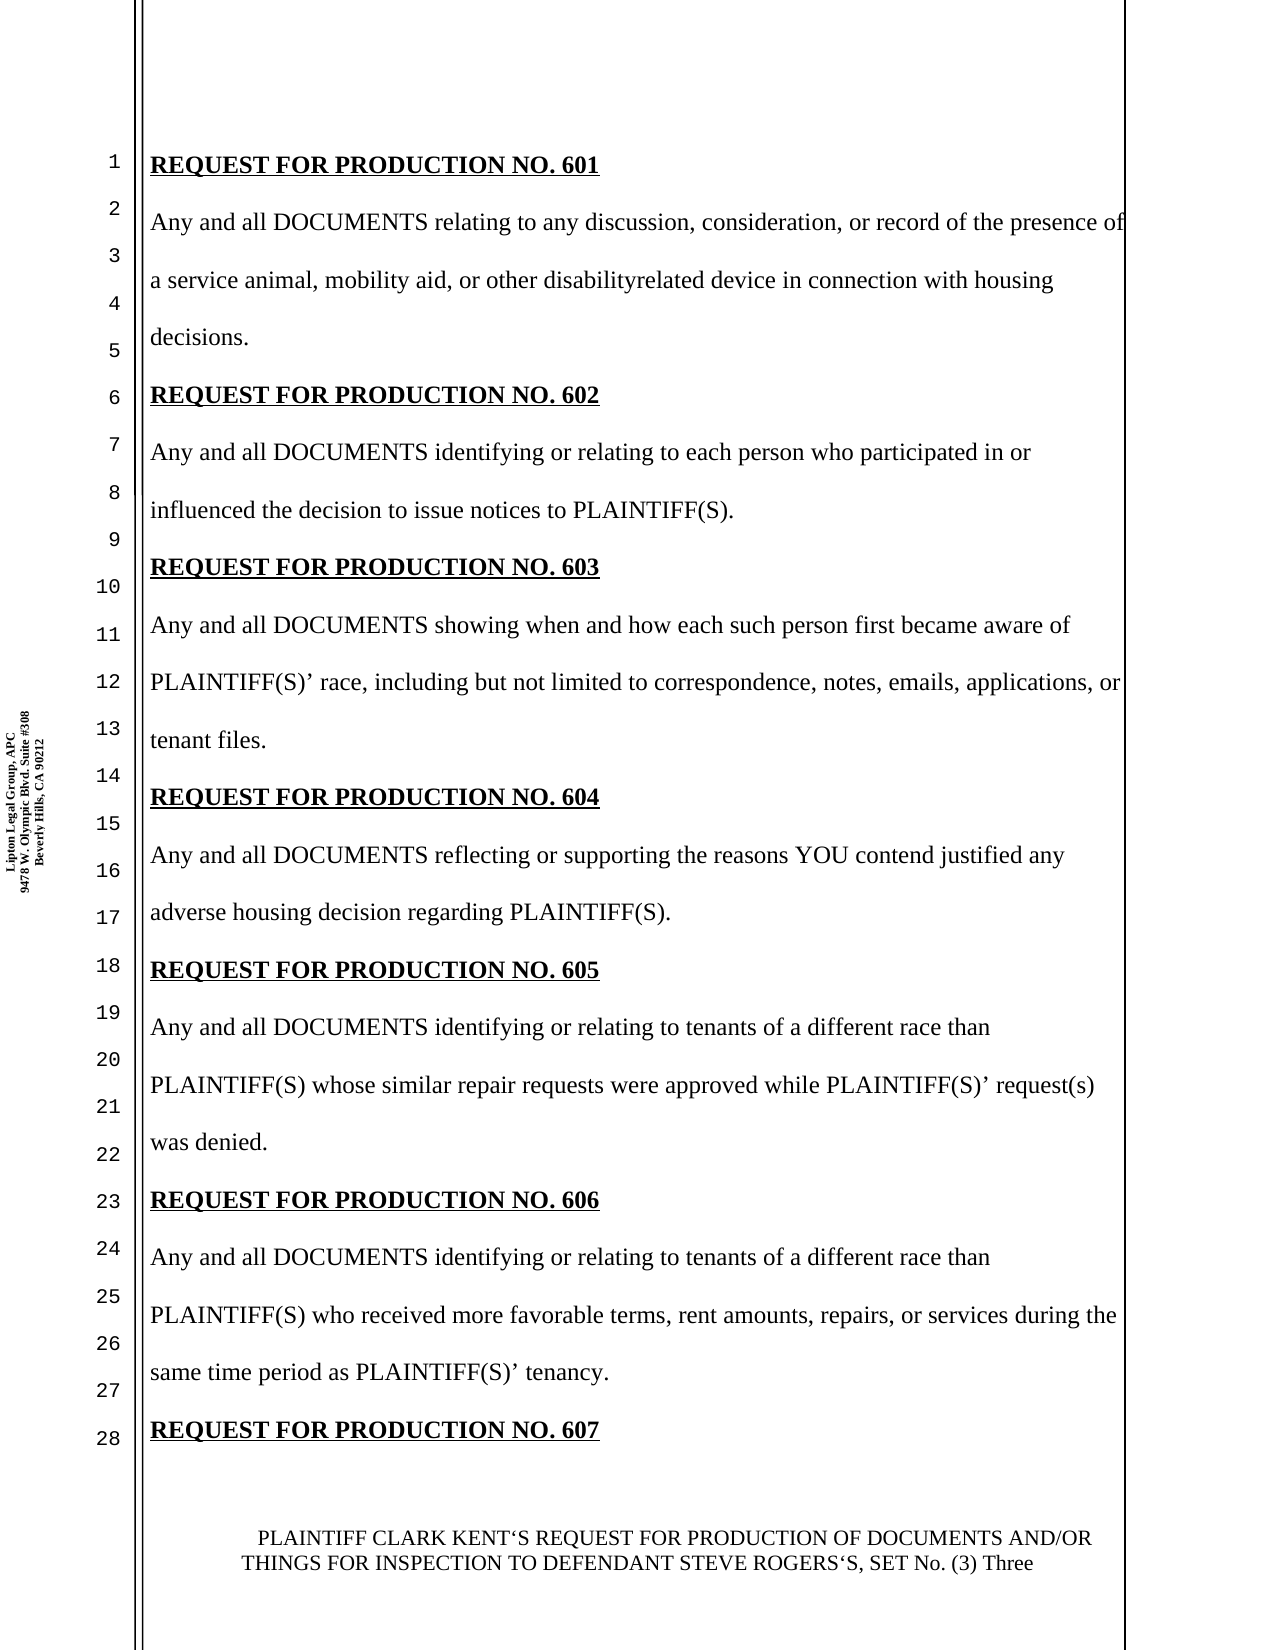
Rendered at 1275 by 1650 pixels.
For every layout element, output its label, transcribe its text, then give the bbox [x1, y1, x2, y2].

text Any and all DOCUMENTS identifying or relating to tenants of a different race than PLAINTIFF(S) whose similar repair requests were approved while PLAINTIFF(S)’ request(s) was denied. [150, 1012, 1125, 1156]
text REQUEST FOR PRODUCTION NO. 607 [150, 1415, 1125, 1444]
text REQUEST FOR PRODUCTION NO. 602 [150, 380, 1125, 409]
text Any and all DOCUMENTS relating to any discussion, consideration, or record of the presence of a service animal, mobility aid, or other disabilityrelated device in connection with housing decisions. [150, 207, 1125, 351]
text Any and all DOCUMENTS reflecting or supporting the reasons YOU contend justified any adverse housing decision regarding PLAINTIFF(S). [150, 840, 1125, 926]
text REQUEST FOR PRODUCTION NO. 601 [150, 150, 1125, 179]
text Any and all DOCUMENTS identifying or relating to tenants of a different race than PLAINTIFF(S) who received more favorable terms, rent amounts, repairs, or services during the same time period as PLAINTIFF(S)’ tenancy. [150, 1242, 1125, 1386]
text Any and all DOCUMENTS identifying or relating to each person who participated in or influenced the decision to issue notices to PLAINTIFF(S). [150, 437, 1125, 524]
text REQUEST FOR PRODUCTION NO. 606 [150, 1185, 1125, 1214]
text REQUEST FOR PRODUCTION NO. 604 [150, 782, 1125, 811]
text REQUEST FOR PRODUCTION NO. 603 [150, 552, 1125, 581]
text Any and all DOCUMENTS showing when and how each such person first became aware of PLAINTIFF(S)’ race, including but not limited to correspondence, notes, emails, applications, or tenant files. [150, 610, 1125, 754]
text REQUEST FOR PRODUCTION NO. 605 [150, 955, 1125, 984]
